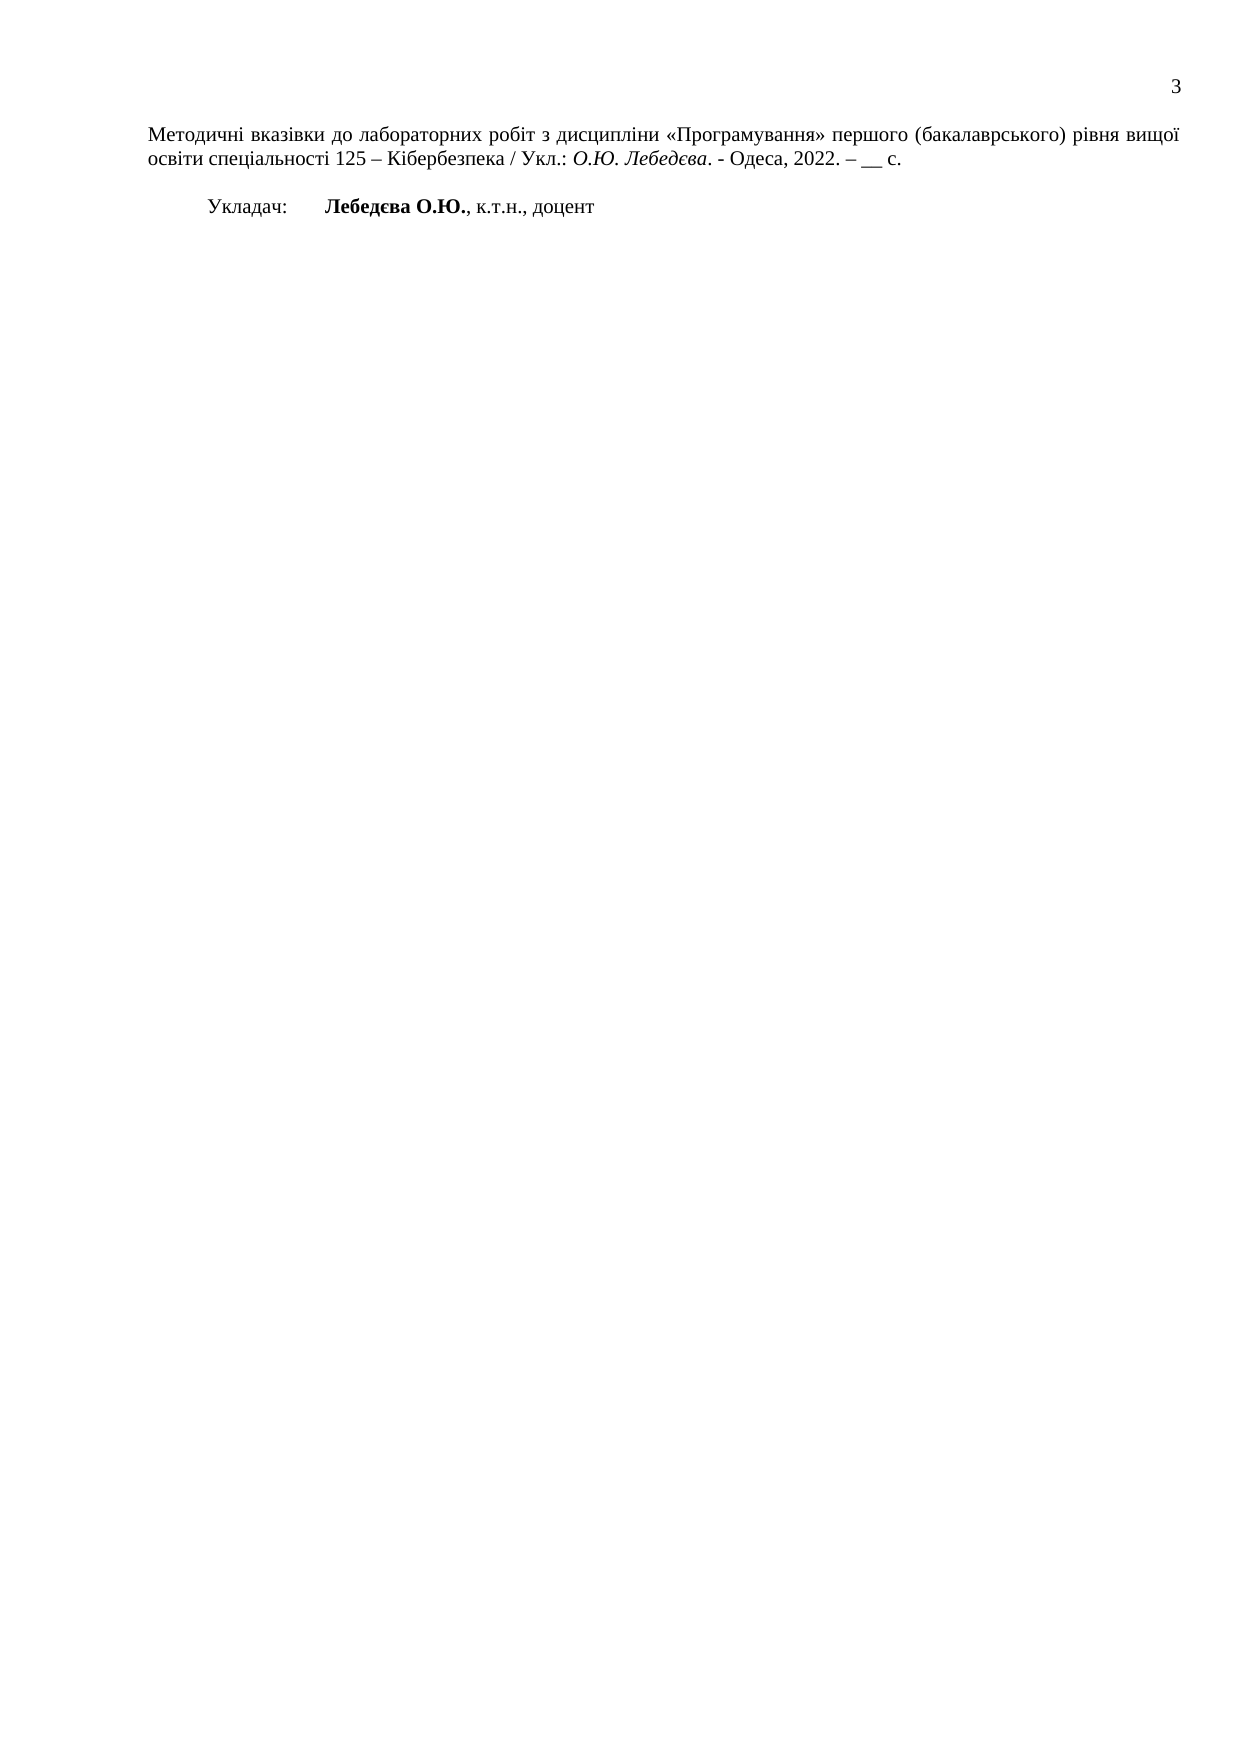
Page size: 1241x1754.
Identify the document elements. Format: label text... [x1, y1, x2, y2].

text Укладач: Лебедєва О.Ю., к.т.н., доцент [148, 194, 1181, 218]
text Методичні вказівки до лабораторних робіт з дисципліни «Програмування» першого (бакалаврського) рівня вищої освіти спеціальності 125 – Кібербезпека / Укл.: О.Ю. Лебедєва. - Одеса, 2022. – __ с. [148, 122, 1181, 170]
